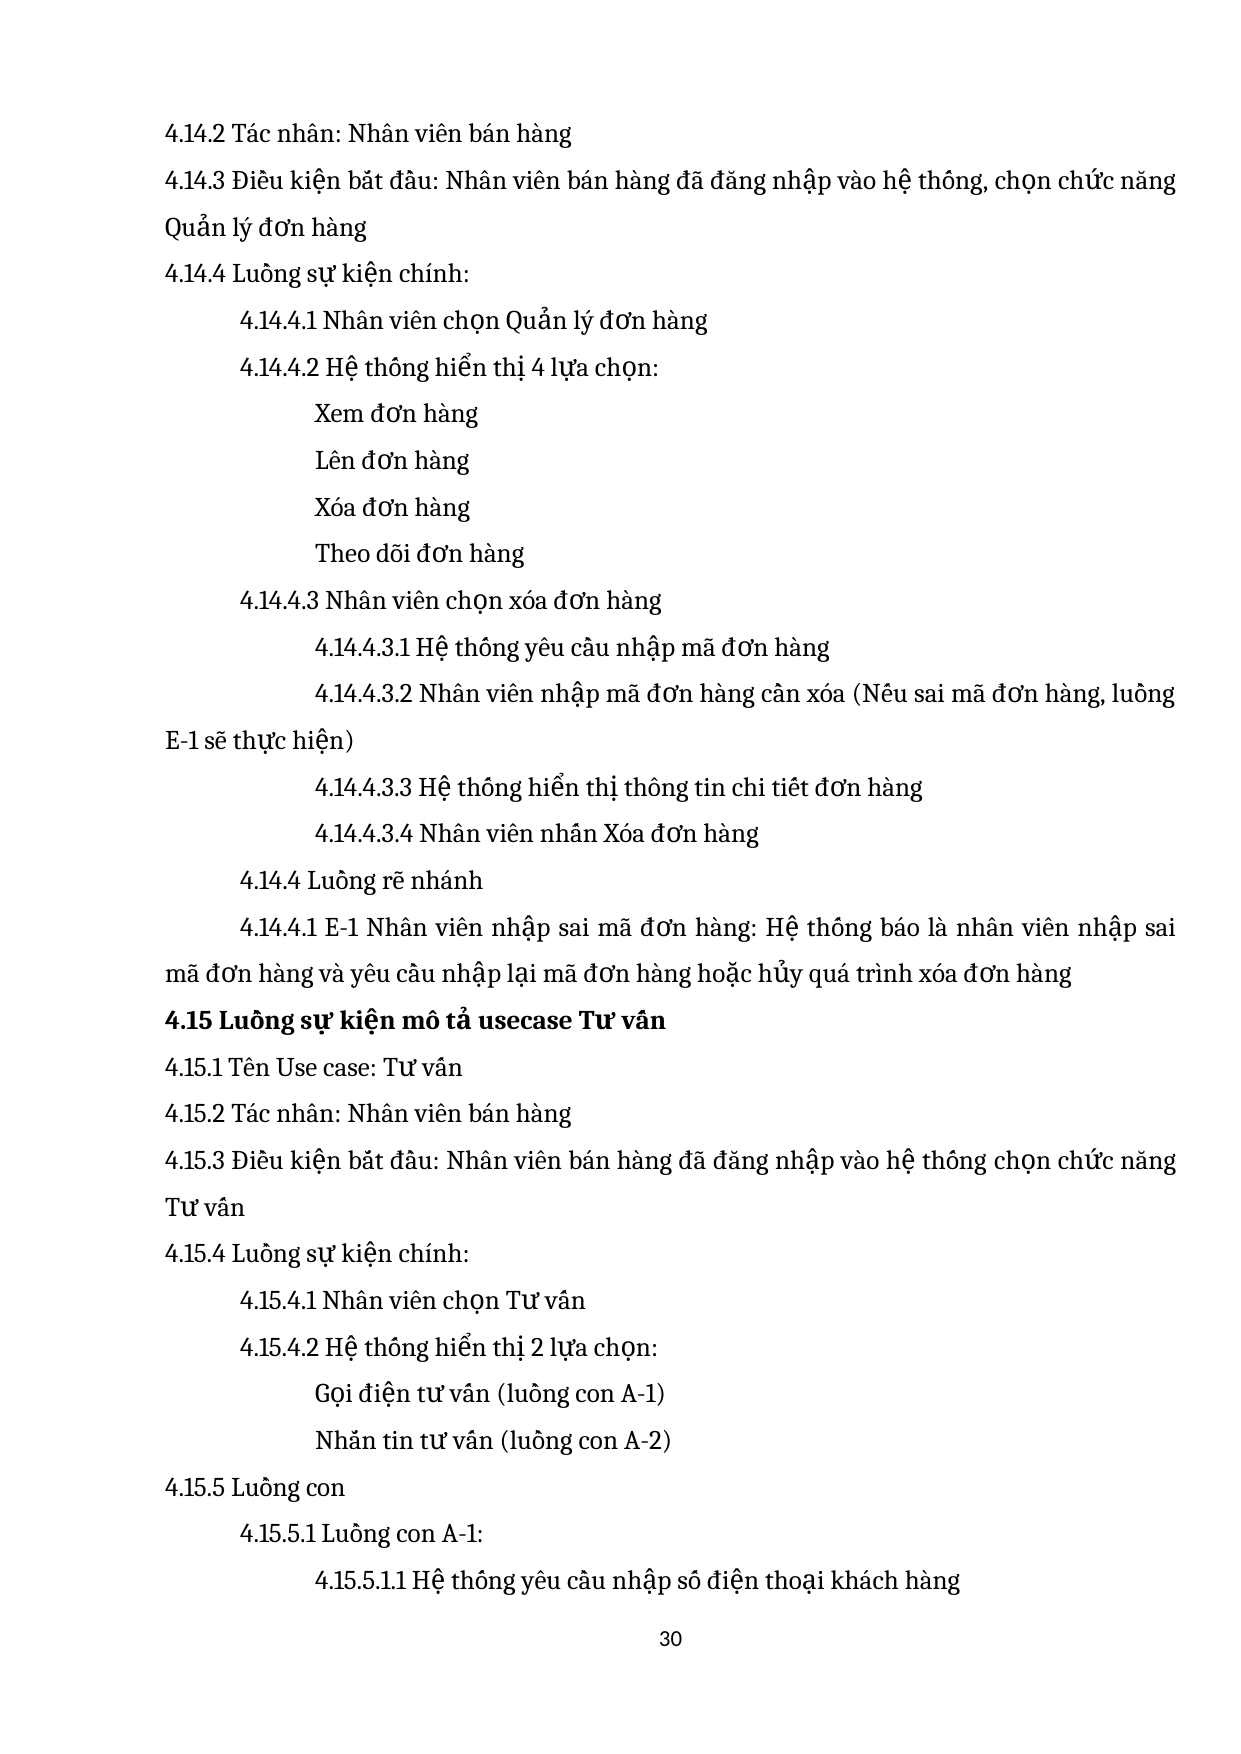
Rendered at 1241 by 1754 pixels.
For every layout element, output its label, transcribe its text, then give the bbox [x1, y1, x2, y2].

text 4.14.4 Luồng sự kiện chính: [165, 258, 1176, 290]
text 4.15.5.1 Luồng con A-1: [165, 1518, 1176, 1550]
text 4.14.4.3.4 Nhân viên nhấn Xóa đơn hàng [165, 818, 1176, 850]
text 4.15.5 Luồng con [165, 1472, 1176, 1503]
text 4.15.4.2 Hệ thống hiển thị 2 lựa chọn: [165, 1332, 1176, 1363]
text 4.15 Luồng sự kiện mô tả usecase Tư vấn [165, 1005, 1176, 1036]
text 4.15.4.1 Nhân viên chọn Tư vấn [165, 1285, 1176, 1316]
text 4.14.4.1 E-1 Nhân viên nhập sai mã đơn hàng: Hệ thống báo là nhân viên nhập sai mã đơn hàng và yêu cầu nhập lại mã đơn hàng hoặc hủy quá trình xóa đơn hàng [165, 912, 1176, 990]
text 4.14.4.3 Nhân viên chọn xóa đơn hàng [165, 585, 1176, 616]
text Lên đơn hàng [240, 445, 1176, 476]
text 4.14.2 Tác nhân: Nhân viên bán hàng [165, 118, 1176, 150]
text 4.14.4.3.1 Hệ thống yêu cầu nhập mã đơn hàng [165, 632, 1176, 663]
text Theo dõi đơn hàng [240, 538, 1176, 570]
text Xóa đơn hàng [240, 492, 1176, 523]
text Nhắn tin tư vấn (luồng con A-2) [240, 1425, 1176, 1456]
text 4.14.4.3.2 Nhân viên nhập mã đơn hàng cần xóa (Nếu sai mã đơn hàng, luồng E-1 sẽ thực hiện) [165, 678, 1176, 756]
text Xem đơn hàng [240, 398, 1176, 430]
text 4.14.3 Điều kiện bắt đầu: Nhân viên bán hàng đã đăng nhập vào hệ thống, chọn chức năng Quản lý đơn hàng [165, 165, 1176, 243]
text 4.14.4.3.3 Hệ thống hiển thị thông tin chi tiết đơn hàng [240, 772, 1176, 803]
text 4.14.4.1 Nhân viên chọn Quản lý đơn hàng [165, 305, 1176, 336]
text Gọi điện tư vấn (luồng con A-1) [240, 1378, 1176, 1410]
text 4.15.3 Điều kiện bắt đầu: Nhân viên bán hàng đã đăng nhập vào hệ thống chọn chức năng Tư vấn [165, 1145, 1176, 1223]
text 4.15.5.1.1 Hệ thống yêu cầu nhập số điện thoại khách hàng [165, 1565, 1176, 1596]
text 4.15.2 Tác nhân: Nhân viên bán hàng [165, 1098, 1176, 1130]
text 4.14.4 Luồng rẽ nhánh [165, 865, 1176, 896]
text 4.15.4 Luồng sự kiện chính: [165, 1238, 1176, 1270]
text 4.15.1 Tên Use case: Tư vấn [165, 1052, 1176, 1083]
text 4.14.4.2 Hệ thống hiển thị 4 lựa chọn: [165, 352, 1176, 383]
